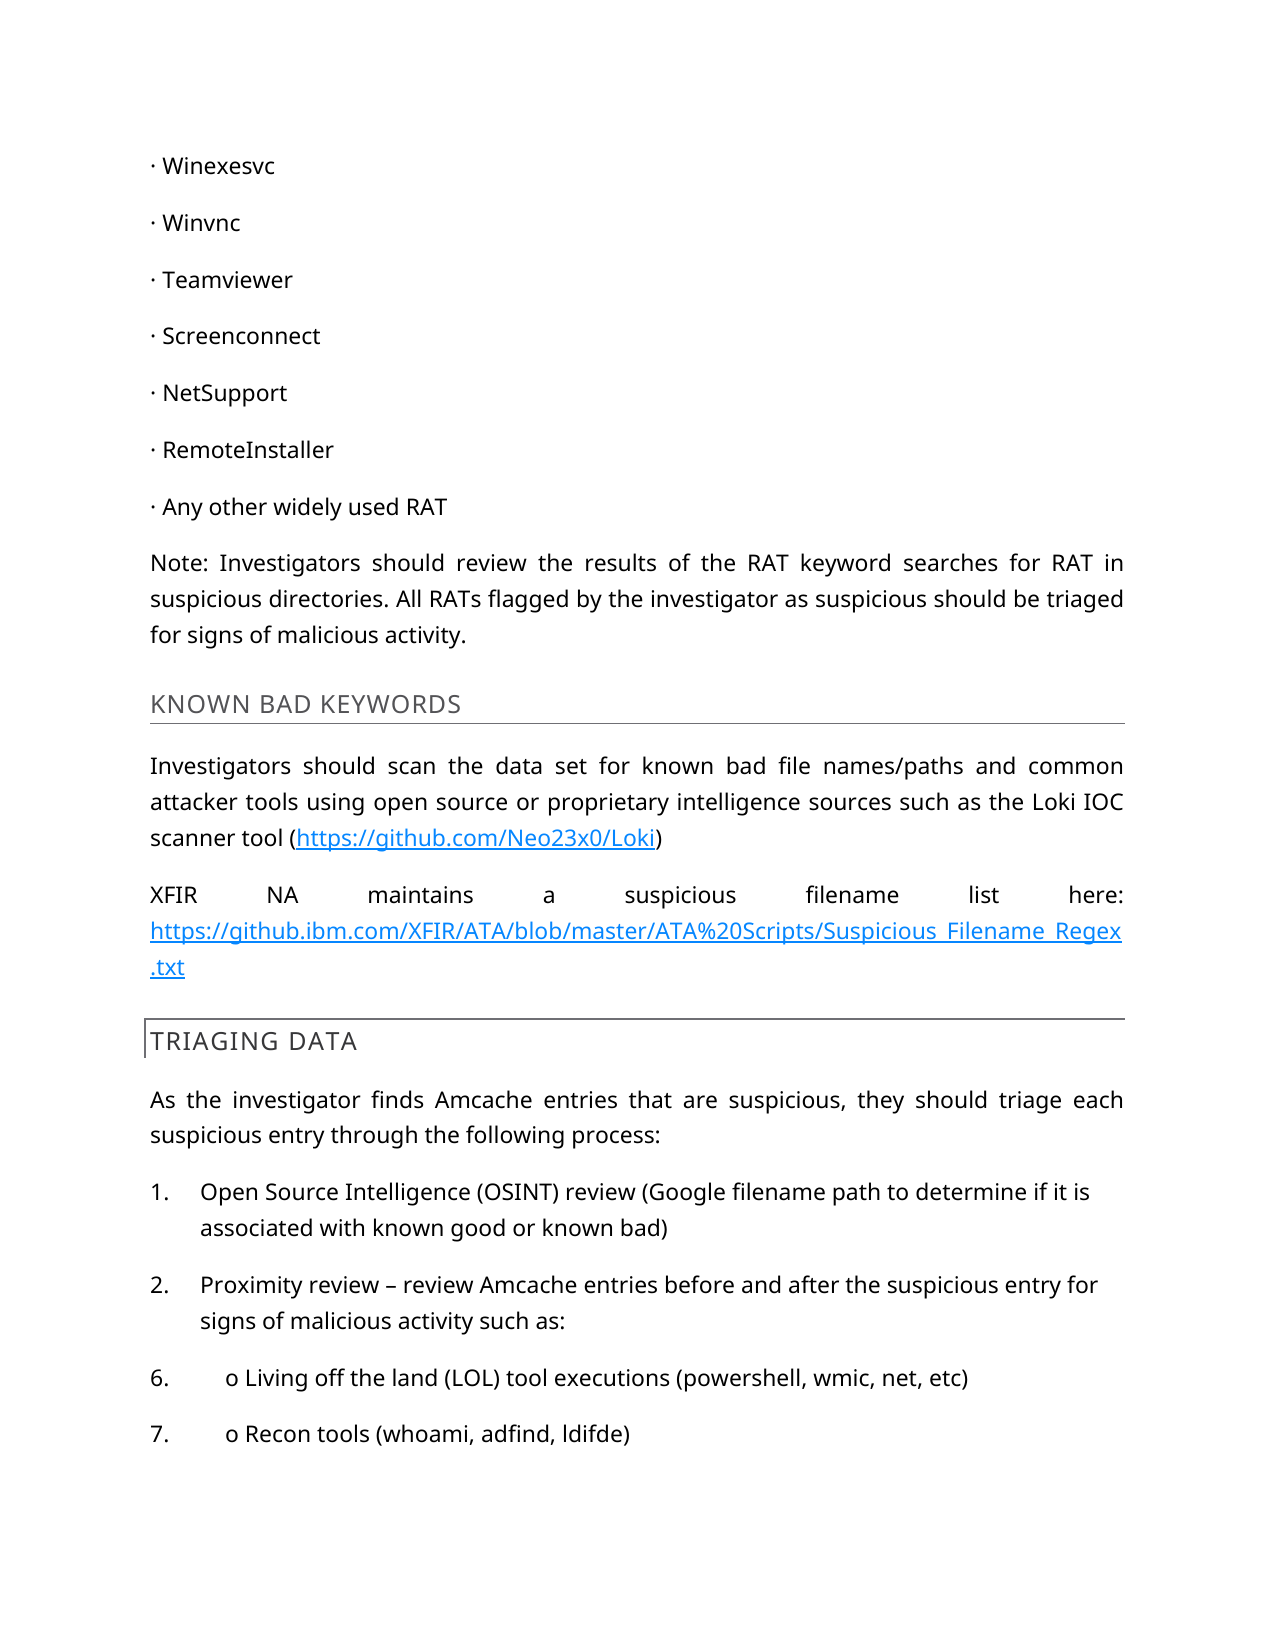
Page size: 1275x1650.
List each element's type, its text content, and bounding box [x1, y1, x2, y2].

list Open Source Intelligence (OSINT) review (Google filename path to determine if it is associated with known good or known bad) [150, 1176, 1125, 1243]
text · Winvnc [150, 207, 1125, 238]
text · Winexesvc [150, 150, 1125, 181]
list o Recon tools (whoami, adfind, ldifde) [150, 1418, 1125, 1450]
text · RemoteInstaller [150, 434, 1125, 465]
text Note: Investigators should review the results of the RAT keyword searches for RAT in suspicious directories. All RATs flagged by the investigator as suspicious should be triaged for signs of malicious activity. [150, 547, 1125, 651]
text As the investigator finds Amcache entries that are suspicious, they should triage each suspicious entry through the following process: [150, 1083, 1125, 1151]
text · Screenconnect [150, 320, 1125, 352]
list Proximity review – review Amcache entries before and after the suspicious entry for signs of malicious activity such as: [150, 1269, 1125, 1336]
text · Any other widely used RAT [150, 491, 1125, 522]
text Investigators should scan the data set for known bad file names/paths and common attacker tools using open source or proprietary intelligence sources such as the Loki IOC scanner tool (https://github.com/Neo23x0/Loki) [150, 750, 1125, 853]
subtitle Triaging Data [146, 1020, 1125, 1058]
subtitle Known Bad Keywords [150, 686, 1125, 723]
list o Living off the land (LOL) tool executions (powershell, wmic, net, etc) [150, 1362, 1125, 1393]
text · Teamviewer [150, 263, 1125, 295]
text · NetSupport [150, 377, 1125, 408]
text XFIR NA maintains a suspicious filename list here: https://github.ibm.com/XFIR/ATA/blob/master/ATA%20Scripts/Suspicious_Filename_Regex.txt [150, 879, 1125, 982]
